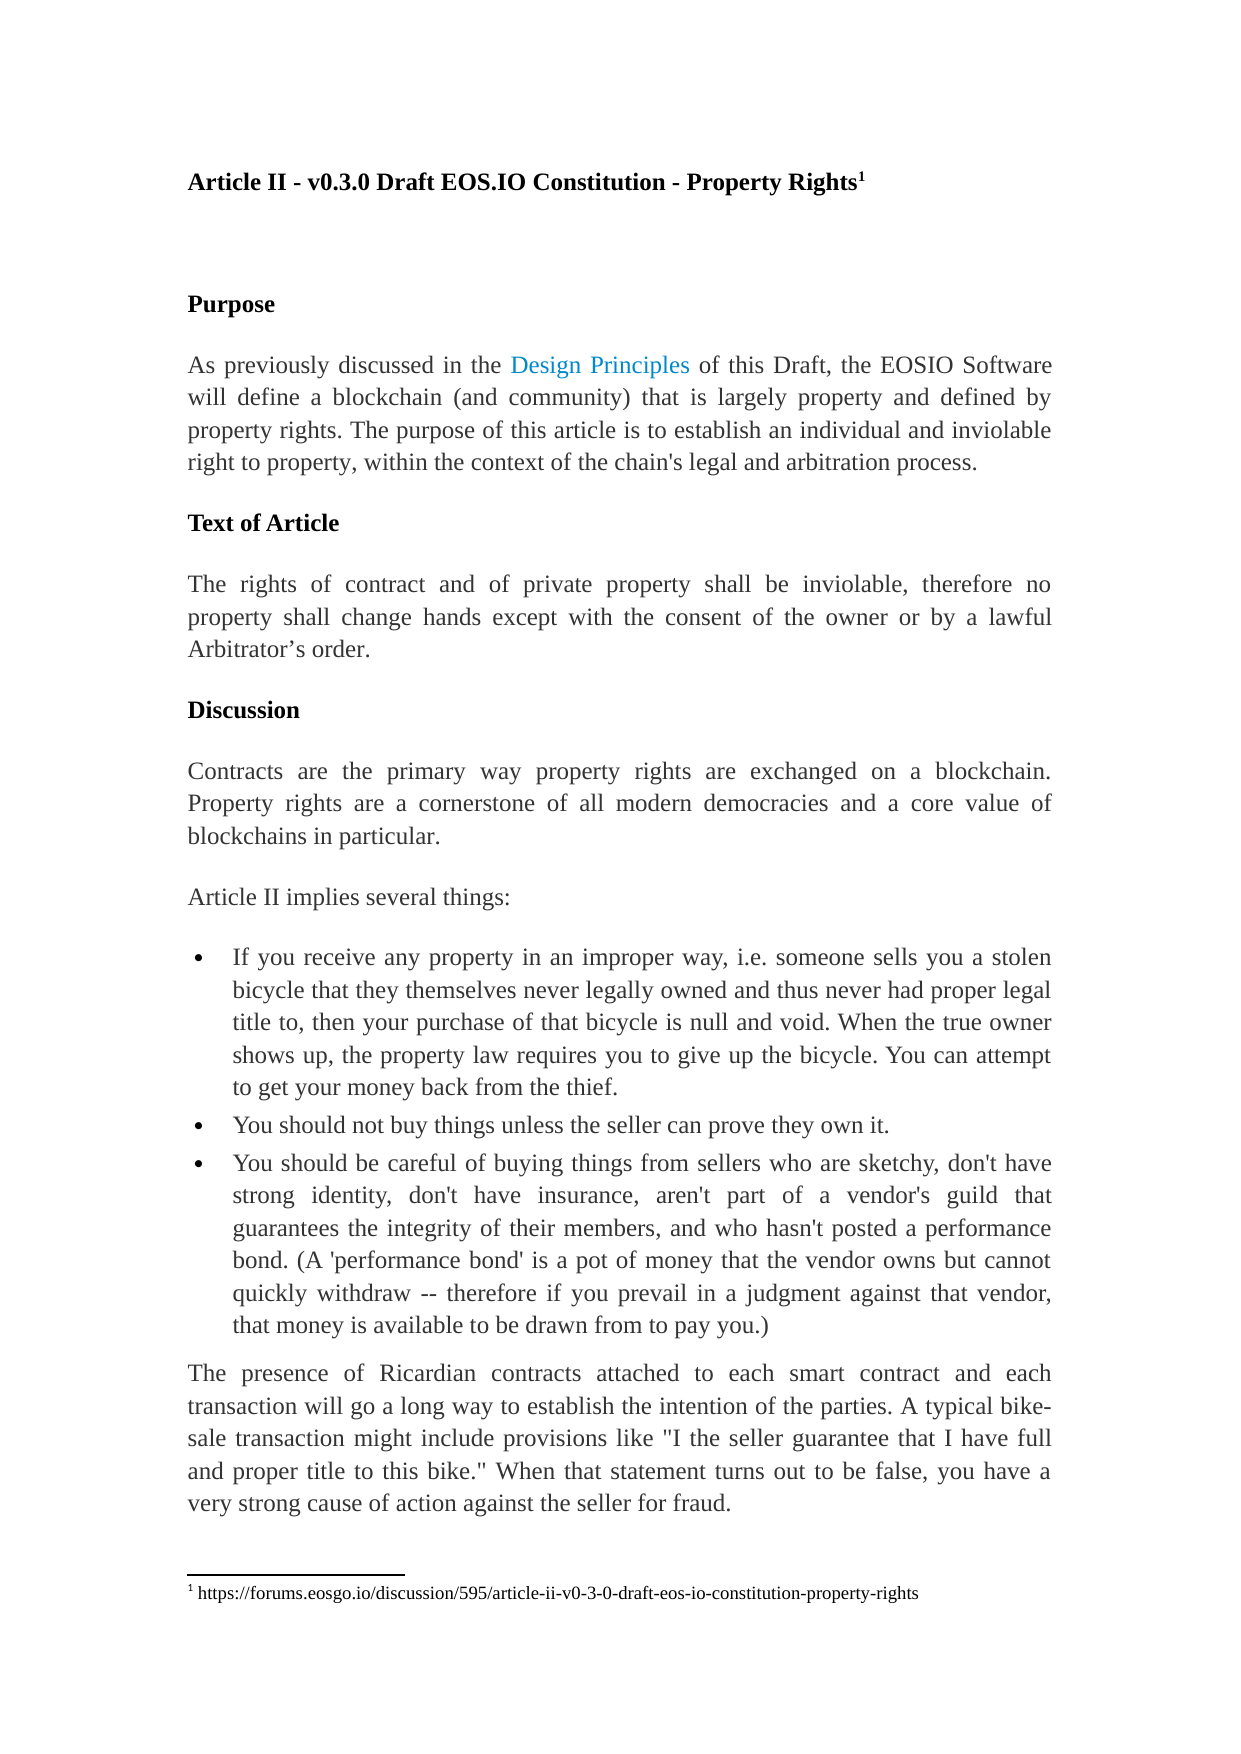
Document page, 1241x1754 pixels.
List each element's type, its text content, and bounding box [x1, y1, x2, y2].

list You should not buy things unless the seller can prove they own it. [195, 1108, 1053, 1141]
text Article II implies several things: [187, 880, 1053, 912]
subtitle The rights of contract and of private property shall be inviolable, therefore no property shall change hands except with the consent of the owner or by a lawful Arbitrator’s order. [187, 567, 1053, 665]
subtitle Text of Article [187, 506, 1053, 539]
subtitle Discussion [187, 693, 1053, 726]
text As previously discussed in the Design Principles of this Draft, the EOSIO Software will define a blockchain (and community) that is largely property and defined by property rights. The purpose of this article is to establish an individual and inviolable right to property, within the context of the chain's legal and arbitration process. [187, 348, 1053, 478]
text The presence of Ricardian contracts attached to each smart contract and each transaction will go a long way to establish the intention of the parties. A typical bike-sale transaction might include provisions like "I the seller guarantee that I have full and proper title to this bike." When that statement turns out to be false, you have a very strong cause of action against the seller for fraud. [187, 1357, 1053, 1519]
subtitle Purpose [187, 287, 1053, 320]
list If you receive any property in an improper way, i.e. someone sells you a stolen bicycle that they themselves never legally owned and thus never had proper legal title to, then your purchase of that bicycle is null and void. When the true owner shows up, the property law requires you to give up the bicycle. You can attempt to get your money back from the thief. [195, 941, 1053, 1103]
subtitle Article II - v0.3.0 Draft EOS.IO Constitution - Property Rights [187, 166, 1053, 198]
list You should be careful of buying things from sellers who are sketchy, don't have strong identity, don't have insurance, aren't part of a vendor's guild that guarantees the integrity of their members, and who hasn't posted a performance bond. (A 'performance bond' is a pot of money that the vendor owns but cannot quickly withdraw -- therefore if you prevail in a judgment against that vendor, that money is available to be drawn from to pay you.) [195, 1146, 1053, 1341]
text Contracts are the primary way property rights are exchanged on a blockchain. Property rights are a cornerstone of all modern democracies and a core value of blockchains in particular. [187, 754, 1053, 851]
